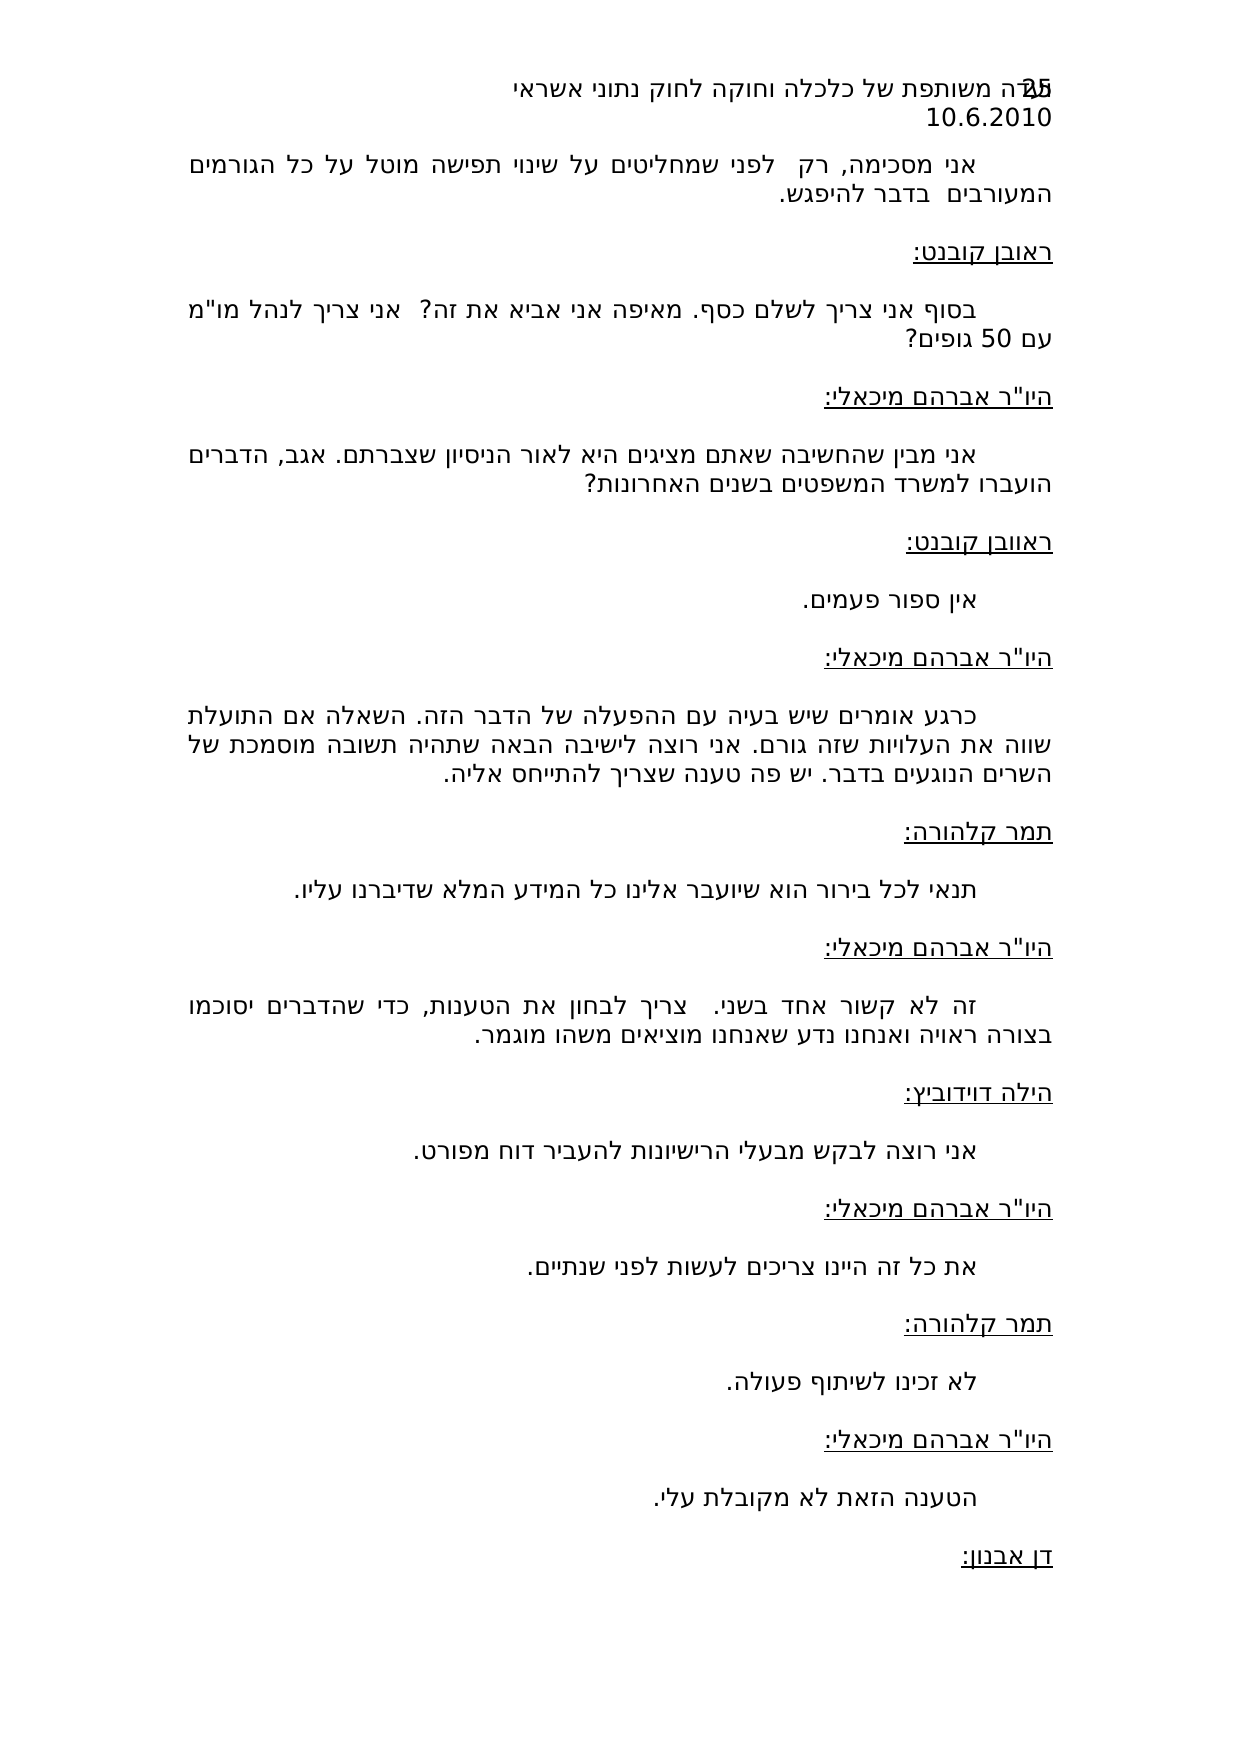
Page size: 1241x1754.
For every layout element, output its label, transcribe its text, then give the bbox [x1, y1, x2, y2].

text היו"ר אברהם מיכאלי: [187, 1194, 1053, 1223]
text אני מבין שהחשיבה שאתם מציגים היא לאור הניסיון שצברתם. אגב, הדברים הועברו למשרד המשפטים בשנים האחרונות? [187, 440, 1053, 498]
text ראובן קובנט: [187, 237, 1053, 266]
text אני רוצה לבקש מבעלי הרישיונות להעביר דוח מפורט. [187, 1136, 1053, 1165]
text אין ספור פעמים. [187, 585, 1053, 614]
text את כל זה היינו צריכים לעשות לפני שנתיים. [187, 1252, 1053, 1281]
text דן אבנון: [187, 1541, 1053, 1570]
text תמר קלהורה: [187, 817, 1053, 846]
text תמר קלהורה: [187, 1309, 1053, 1339]
text היו"ר אברהם מיכאלי: [187, 643, 1053, 672]
text הטענה הזאת לא מקובלת עלי. [187, 1483, 1053, 1512]
text היו"ר אברהם מיכאלי: [187, 382, 1053, 411]
text הילה דוידוביץ: [187, 1078, 1053, 1107]
text כרגע אומרים שיש בעיה עם ההפעלה של הדבר הזה. השאלה אם התועלת שווה את העלויות שזה גורם. אני רוצה לישיבה הבאה שתהיה תשובה מוסמכת של השרים הנוגעים בדבר. יש פה טענה שצריך להתייחס אליה. [187, 701, 1053, 788]
text לא זכינו לשיתוף פעולה. [187, 1367, 1053, 1397]
text זה לא קשור אחד בשני. צריך לבחון את הטענות, כדי שהדברים יסוכמו בצורה ראויה ואנחנו נדע שאנחנו מוציאים משהו מוגמר. [187, 991, 1053, 1049]
text תנאי לכל בירור הוא שיועבר אלינו כל המידע המלא שדיברנו עליו. [187, 875, 1053, 904]
text היו"ר אברהם מיכאלי: [187, 933, 1053, 962]
text בסוף אני צריך לשלם כסף. מאיפה אני אביא את זה? אני צריך לנהל מו"מ עם 50 גופים? [187, 295, 1053, 353]
text ראוובן קובנט: [187, 527, 1053, 556]
text היו"ר אברהם מיכאלי: [187, 1425, 1053, 1454]
text אני מסכימה, רק לפני שמחליטים על שינוי תפישה מוטל על כל הגורמים המעורבים בדבר להיפגש. [187, 150, 1053, 208]
